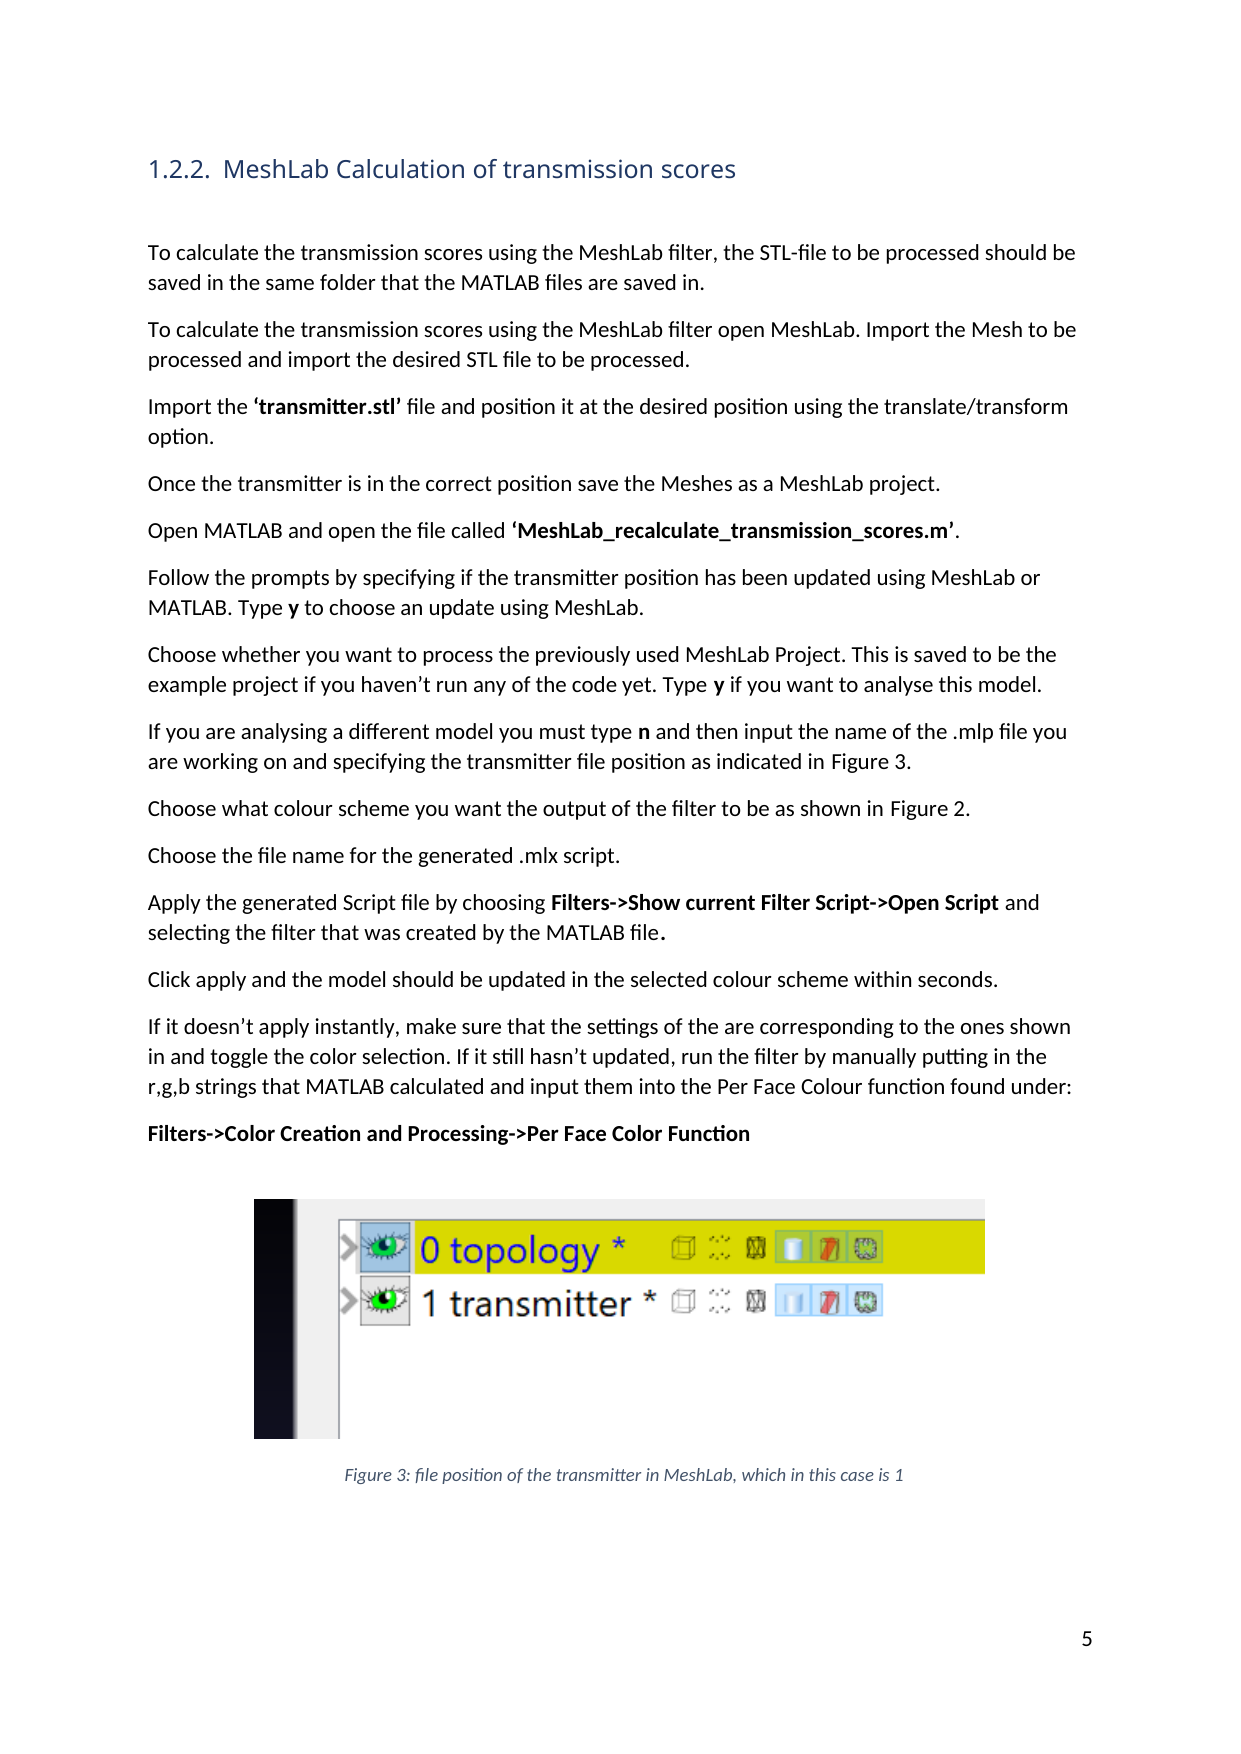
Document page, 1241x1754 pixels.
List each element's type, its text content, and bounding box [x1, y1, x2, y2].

text Click apply and the model should be updated in the selected colour scheme within seconds. [148, 965, 1093, 993]
text Once the transmitter is in the correct position save the Meshes as a MeshLab project. [148, 469, 1093, 497]
text To calculate the transmission scores using the MeshLab filter, the STL-file to be processed should be saved in the same folder that the MATLAB files are saved in. [148, 238, 1093, 296]
text Import the ‘transmitter.stl’ file and position it at the desired position using the translate/transform option. [148, 392, 1093, 450]
text Choose whether you want to process the previously used MeshLab Project. This is saved to be the example project if you haven’t run any of the code yet. Type y if you want to analyse this model. [148, 640, 1093, 698]
text Follow the prompts by specifying if the transmitter position has been updated using MeshLab or MATLAB. Type y to choose an update using MeshLab. [148, 563, 1093, 621]
text To calculate the transmission scores using the MeshLab filter open MeshLab. Import the Mesh to be processed and import the desired STL file to be processed. [148, 315, 1093, 373]
text Open MATLAB and open the file called ‘MeshLab_recalculate_transmission_scores.m’. [148, 516, 1093, 544]
text Apply the generated Script file by choosing Filters->Show current Filter Script->Open Script and selecting the filter that was created by the MATLAB file. [148, 888, 1093, 946]
subtitle MeshLab Calculation of transmission scores [148, 152, 1093, 186]
text Choose what colour scheme you want the output of the filter to be as shown in Figure 2. [148, 794, 1093, 822]
text If it doesn’t apply instantly, make sure that the settings of the are corresponding to the ones shown in and toggle the color selection. If it still hasn’t updated, run the filter by manually putting in the r,g,b strings that MATLAB calculated and input them into the Per Face Colour function found under: [148, 1012, 1093, 1100]
text Filters->Color Creation and Processing->Per Face Color Function [148, 1119, 1093, 1147]
picture [254, 1199, 985, 1439]
text Choose the file name for the generated .mlx script. [148, 841, 1093, 869]
text If you are analysing a different model you must type n and then input the name of the .mlp file you are working on and specifying the transmitter file position as indicated in Figure 3. [148, 717, 1093, 775]
